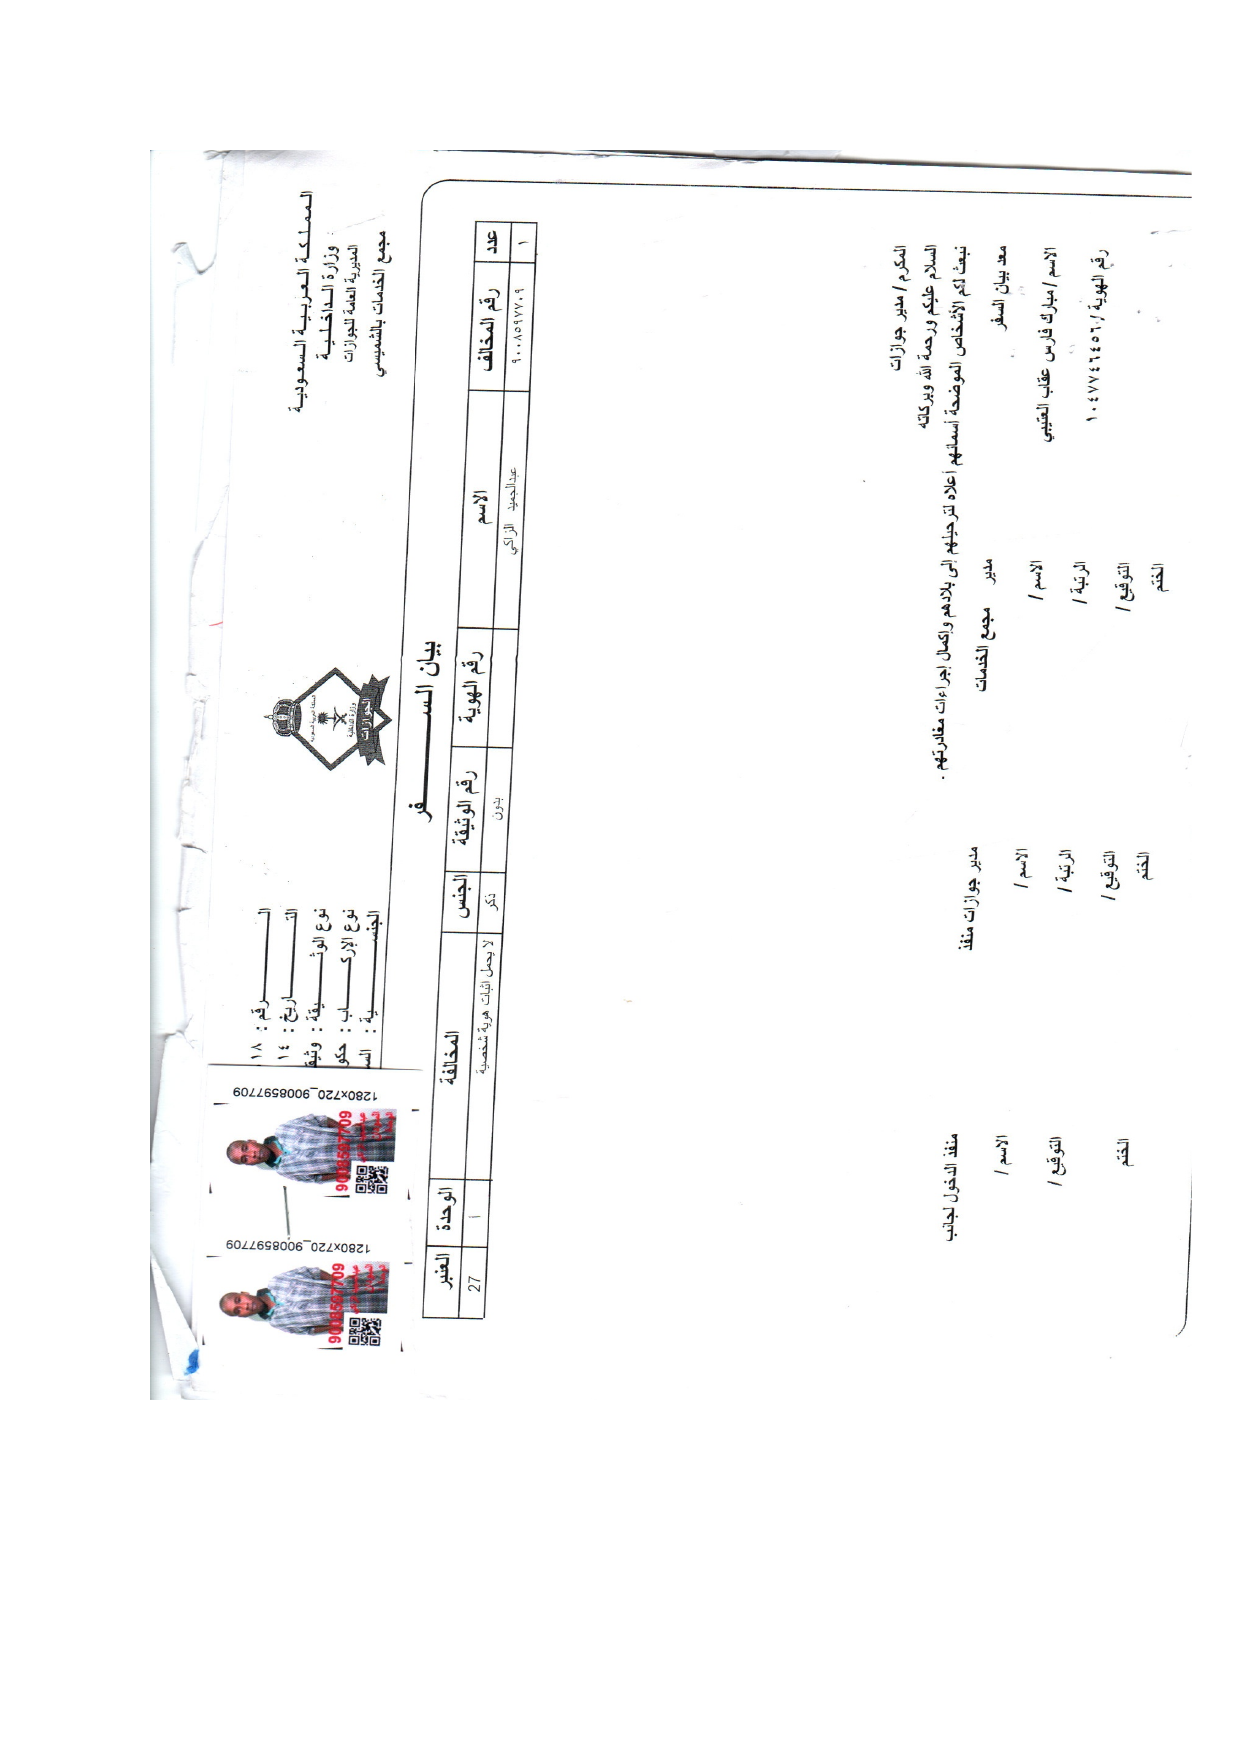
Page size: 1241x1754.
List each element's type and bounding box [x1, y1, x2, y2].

picture [150, 150, 1192, 1400]
